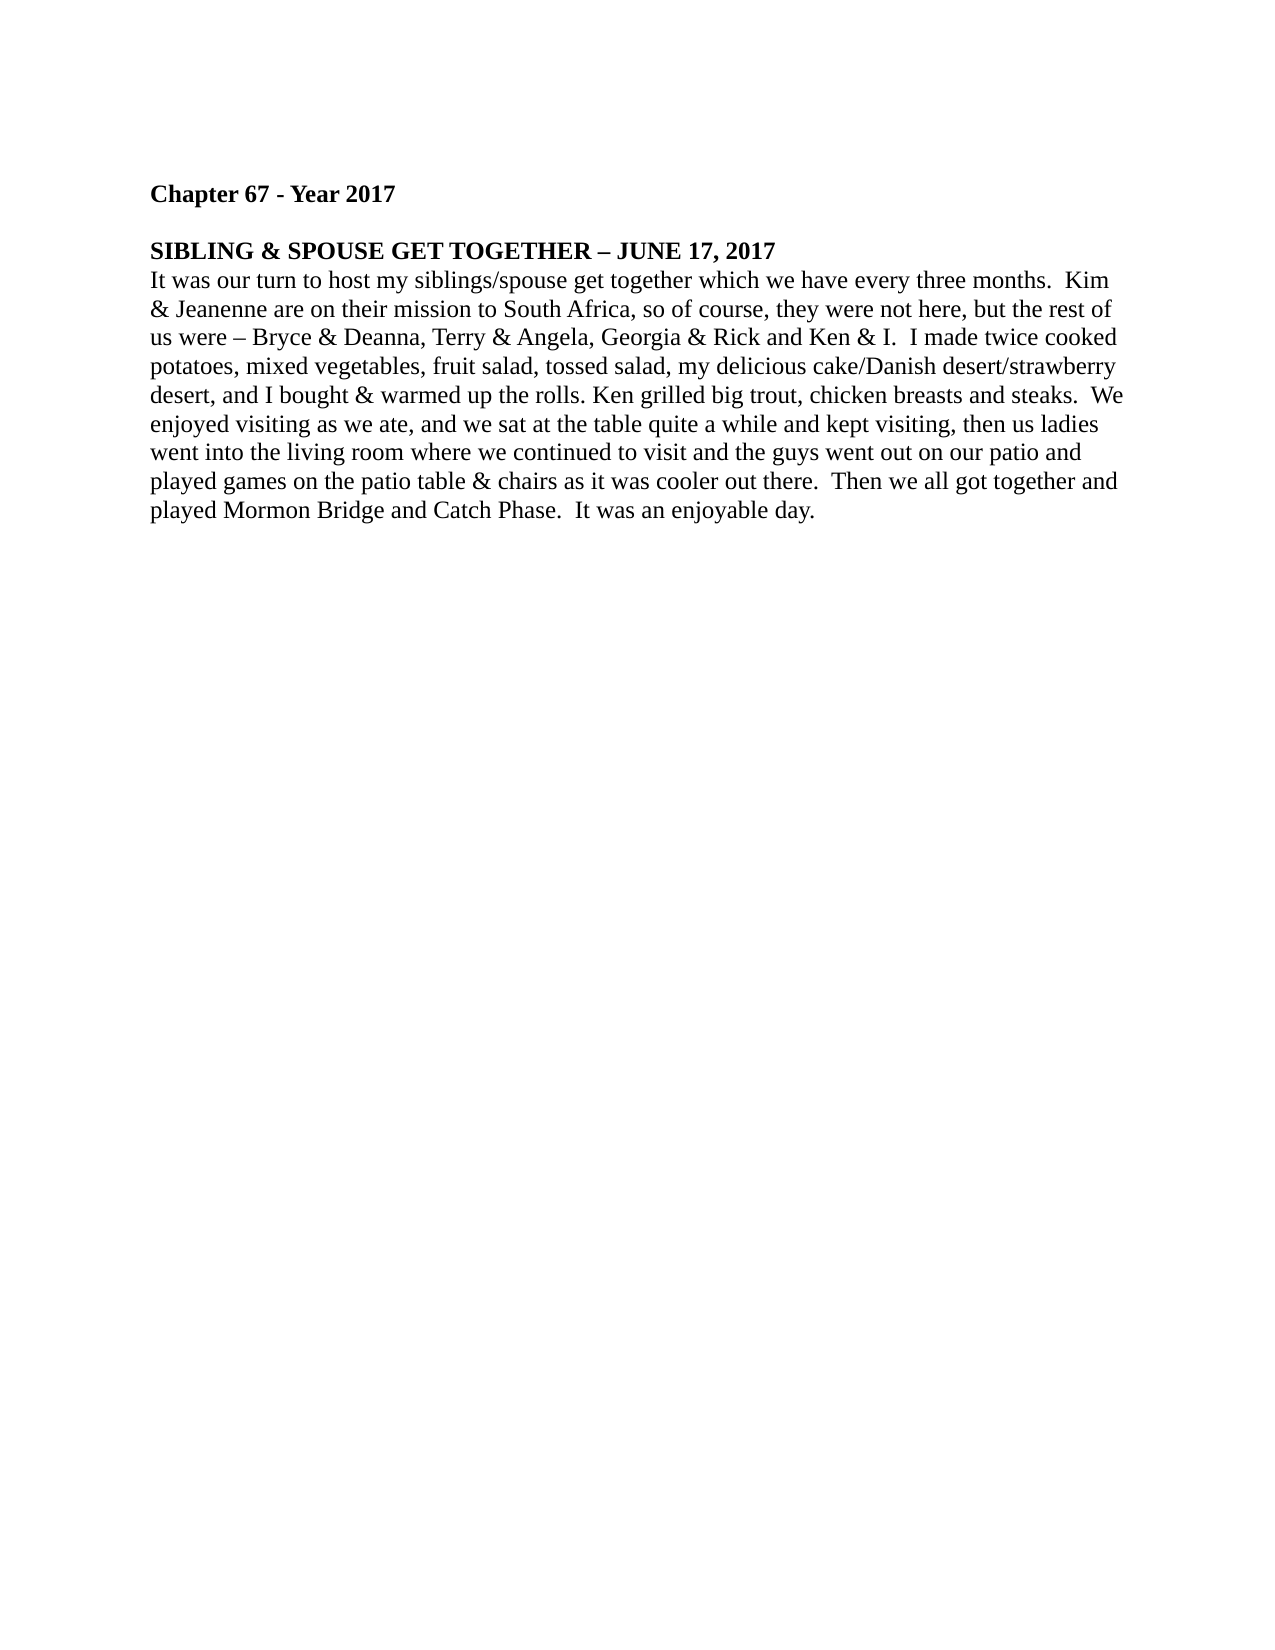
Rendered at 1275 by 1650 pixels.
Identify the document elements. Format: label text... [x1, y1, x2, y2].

text Chapter 67 - Year 2017 [150, 179, 1125, 207]
text SIBLING & SPOUSE GET TOGETHER – JUNE 17, 2017 [150, 236, 1125, 265]
text It was our turn to host my siblings/spouse get together which we have every three months. Kim & Jeanenne are on their mission to South Africa, so of course, they were not here, but the rest of us were – Bryce & Deanna, Terry & Angela, Georgia & Rick and Ken & I. I made twice cooked potatoes, mixed vegetables, fruit salad, tossed salad, my delicious cake/Danish desert/strawberry desert, and I bought & warmed up the rolls. Ken grilled big trout, chicken breasts and steaks. We enjoyed visiting as we ate, and we sat at the table quite a while and kept visiting, then us ladies went into the living room where we continued to visit and the guys went out on our patio and played games on the patio table & chairs as it was cooler out there. Then we all got together and played Mormon Bridge and Catch Phase. It was an enjoyable day. [150, 265, 1125, 524]
